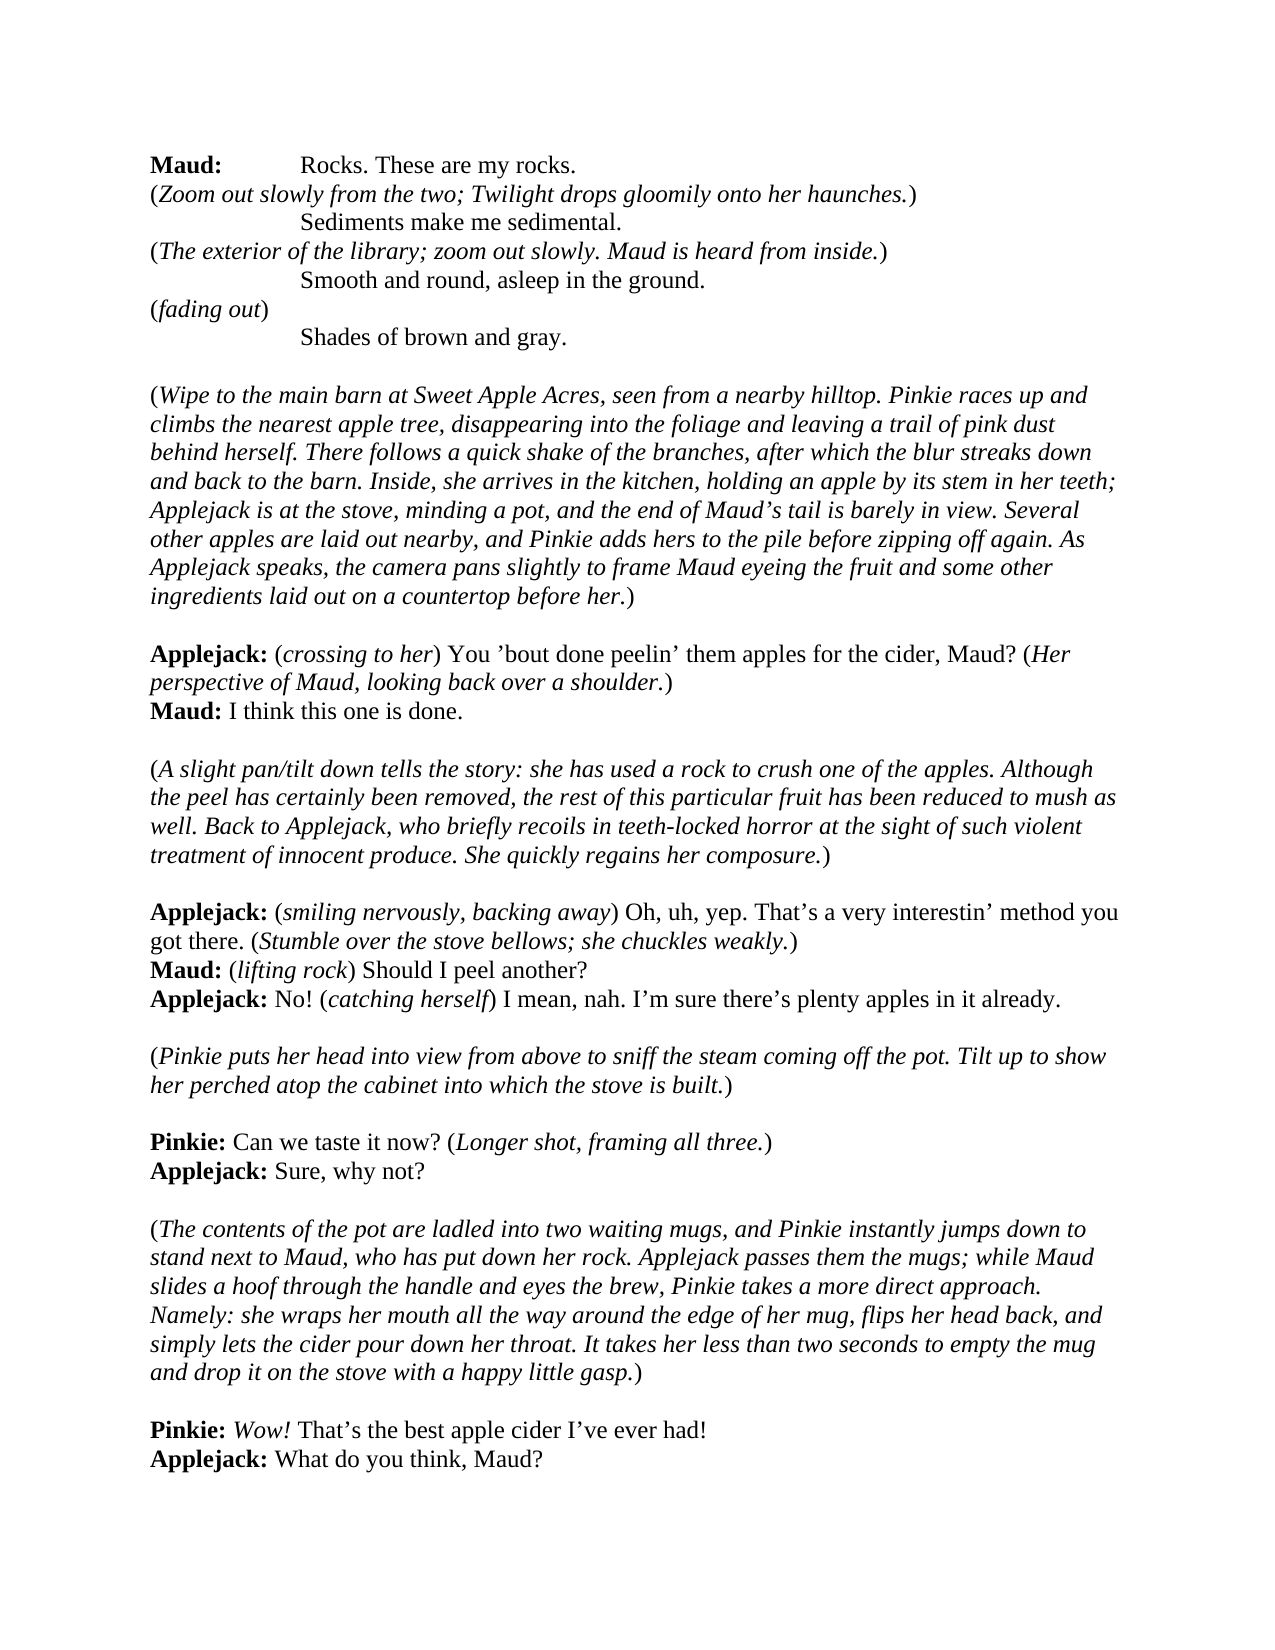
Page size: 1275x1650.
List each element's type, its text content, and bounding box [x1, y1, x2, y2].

text Maud: (lifting rock) Should I peel another? [150, 955, 1125, 984]
text Applejack: (crossing to her) You ’bout done peelin’ them apples for the cider, Maud? (Her perspective of Maud, looking back over a shoulder.) [150, 639, 1125, 696]
text (fading out) [150, 294, 1125, 322]
text Pinkie: Wow! That’s the best apple cider I’ve ever had! [150, 1415, 1125, 1444]
text Applejack: What do you think, Maud? [150, 1444, 1125, 1472]
text (Pinkie puts her head into view from above to sniff the steam coming off the pot. Tilt up to show her perched atop the cabinet into which the stove is built.) [150, 1041, 1125, 1099]
text Maud: Rocks. These are my rocks. [150, 150, 1125, 179]
text Shades of brown and gray. [150, 322, 1125, 351]
text Sediments make me sedimental. [150, 207, 1125, 236]
text Applejack: (smiling nervously, backing away) Oh, uh, yep. That’s a very interestin’ method you got there. (Stumble over the stove bellows; she chuckles weakly.) [150, 897, 1125, 955]
text (Zoom out slowly from the two; Twilight drops gloomily onto her haunches.) [150, 179, 1125, 207]
text (The exterior of the library; zoom out slowly. Maud is heard from inside.) [150, 236, 1125, 265]
text Applejack: No! (catching herself) I mean, nah. I’m sure there’s plenty apples in it already. [150, 984, 1125, 1012]
text (A slight pan/tilt down tells the story: she has used a rock to crush one of the apples. Although the peel has certainly been removed, the rest of this particular fruit has been reduced to mush as well. Back to Applejack, who briefly recoils in teeth-locked horror at the sight of such violent treatment of innocent produce. She quickly regains her composure.) [150, 754, 1125, 869]
text Smooth and round, asleep in the ground. [150, 265, 1125, 294]
text (Wipe to the main barn at Sweet Apple Acres, seen from a nearby hilltop. Pinkie races up and climbs the nearest apple tree, disappearing into the foliage and leaving a trail of pink dust behind herself. There follows a quick shake of the branches, after which the blur streaks down and back to the barn. Inside, she arrives in the kitchen, holding an apple by its stem in her teeth; Applejack is at the stove, minding a pot, and the end of Maud’s tail is barely in view. Several other apples are laid out nearby, and Pinkie adds hers to the pile before zipping off again. As Applejack speaks, the camera pans slightly to frame Maud eyeing the fruit and some other ingredients laid out on a countertop before her.) [150, 380, 1125, 610]
text (The contents of the pot are ladled into two waiting mugs, and Pinkie instantly jumps down to stand next to Maud, who has put down her rock. Applejack passes them the mugs; while Maud slides a hoof through the handle and eyes the brew, Pinkie takes a more direct approach. Namely: she wraps her mouth all the way around the edge of her mug, flips her head back, and simply lets the cider pour down her throat. It takes her less than two seconds to empty the mug and drop it on the stove with a happy little gasp.) [150, 1214, 1125, 1386]
text Applejack: Sure, why not? [150, 1156, 1125, 1185]
text Maud: I think this one is done. [150, 696, 1125, 725]
text Pinkie: Can we taste it now? (Longer shot, framing all three.) [150, 1127, 1125, 1156]
